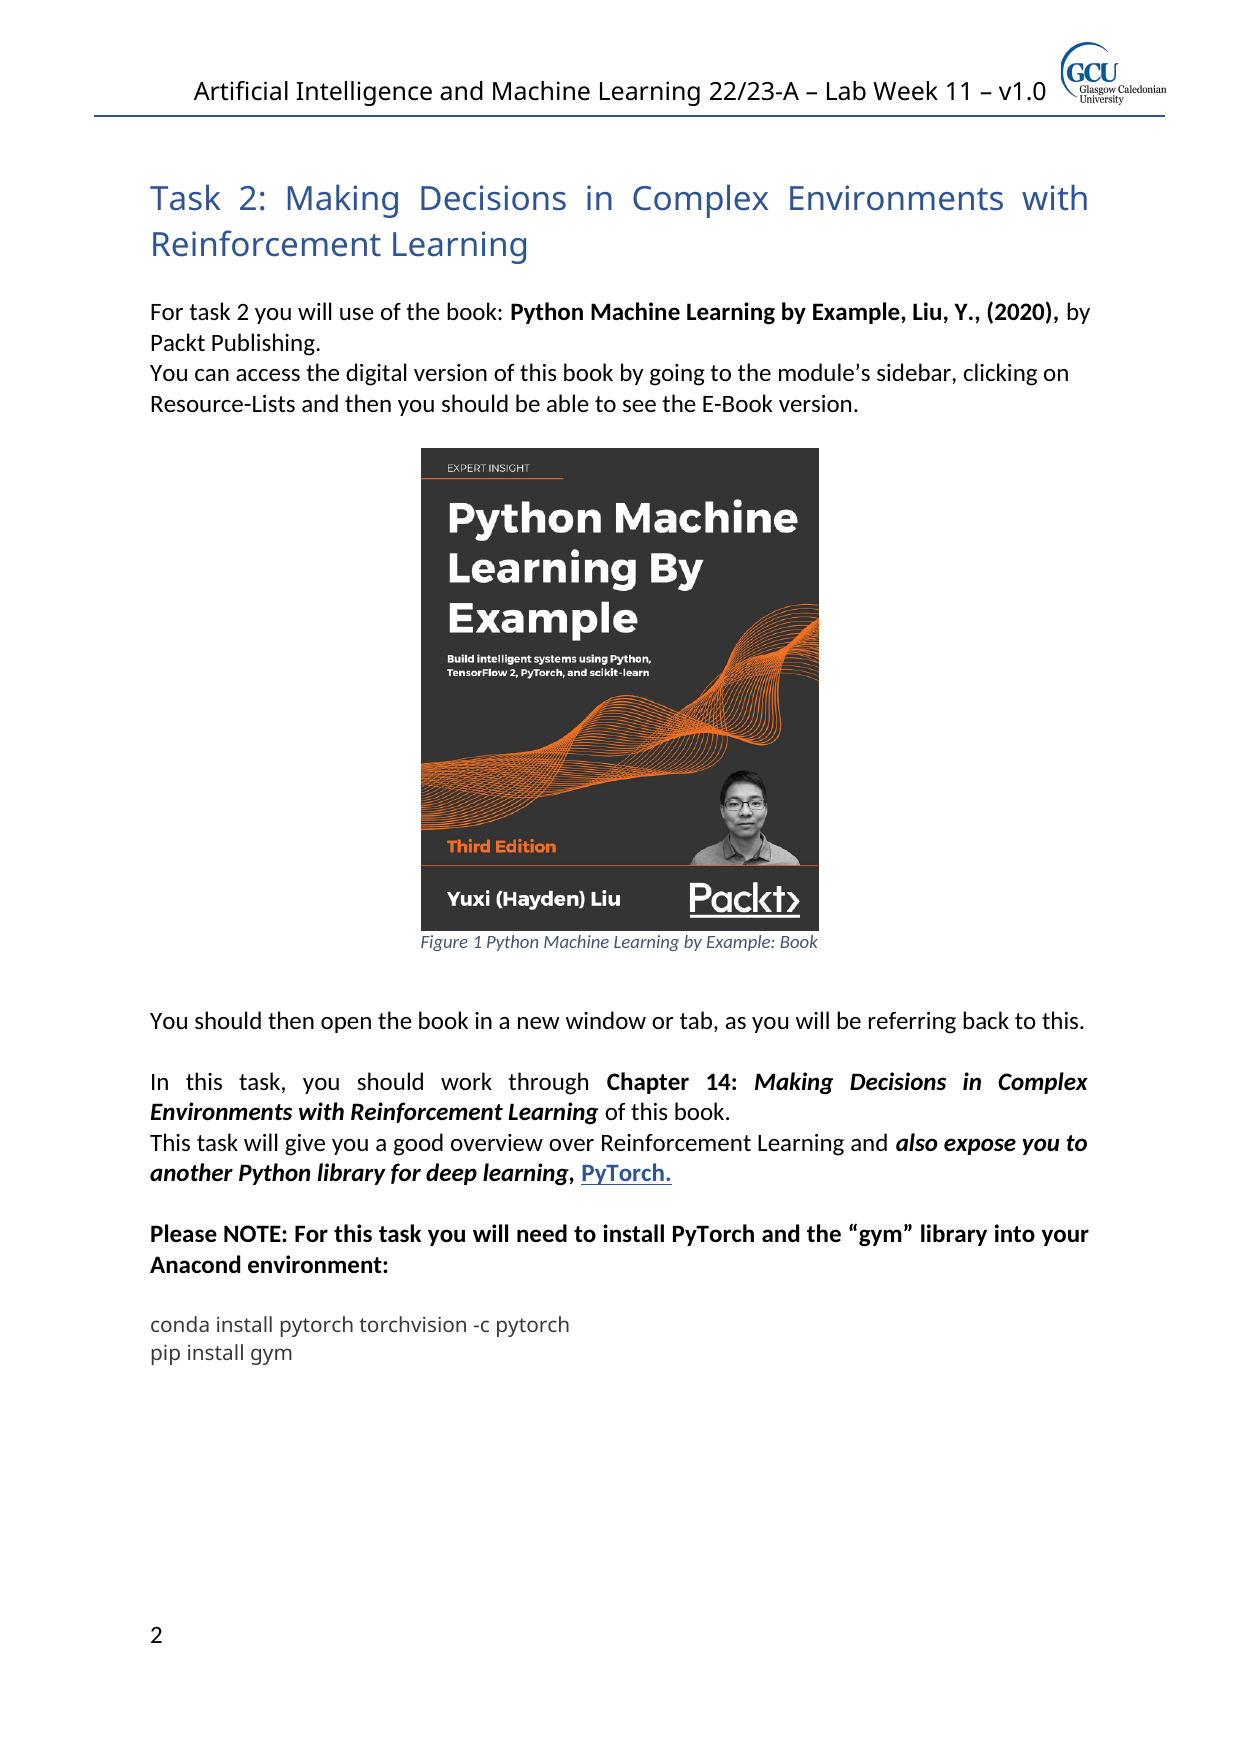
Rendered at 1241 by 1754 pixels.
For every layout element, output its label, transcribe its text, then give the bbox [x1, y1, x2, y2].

picture [1060, 42, 1197, 105]
text This task will give you a good overview over Reinforcement Learning and also expose you to another Python library for deep learning, PyTorch. [150, 1127, 1090, 1188]
text conda install pytorch torchvision -c pytorch [150, 1310, 1090, 1338]
text Please NOTE: For this task you will need to install PyTorch and the “gym” library into your Anacond environment: [150, 1218, 1090, 1279]
text In this task, you should work through Chapter 14: Making Decisions in Complex Environments with Reinforcement Learning of this book. [150, 1066, 1090, 1127]
text You should then open the book in a new window or tab, as you will be referring back to this. [150, 1005, 1090, 1035]
text pip install gym [150, 1338, 1090, 1367]
picture [421, 448, 819, 931]
text For task 2 you will use of the book: Python Machine Learning by Example, Liu, Y., (2020), by Packt Publishing. [150, 296, 1090, 357]
text You can access the digital version of this book by going to the module’s sidebar, clicking on Resource-Lists and then you should be able to see the E-Book version. [150, 357, 1090, 418]
subtitle Task 2: Making Decisions in Complex Environments with Reinforcement Learning [150, 175, 1090, 266]
